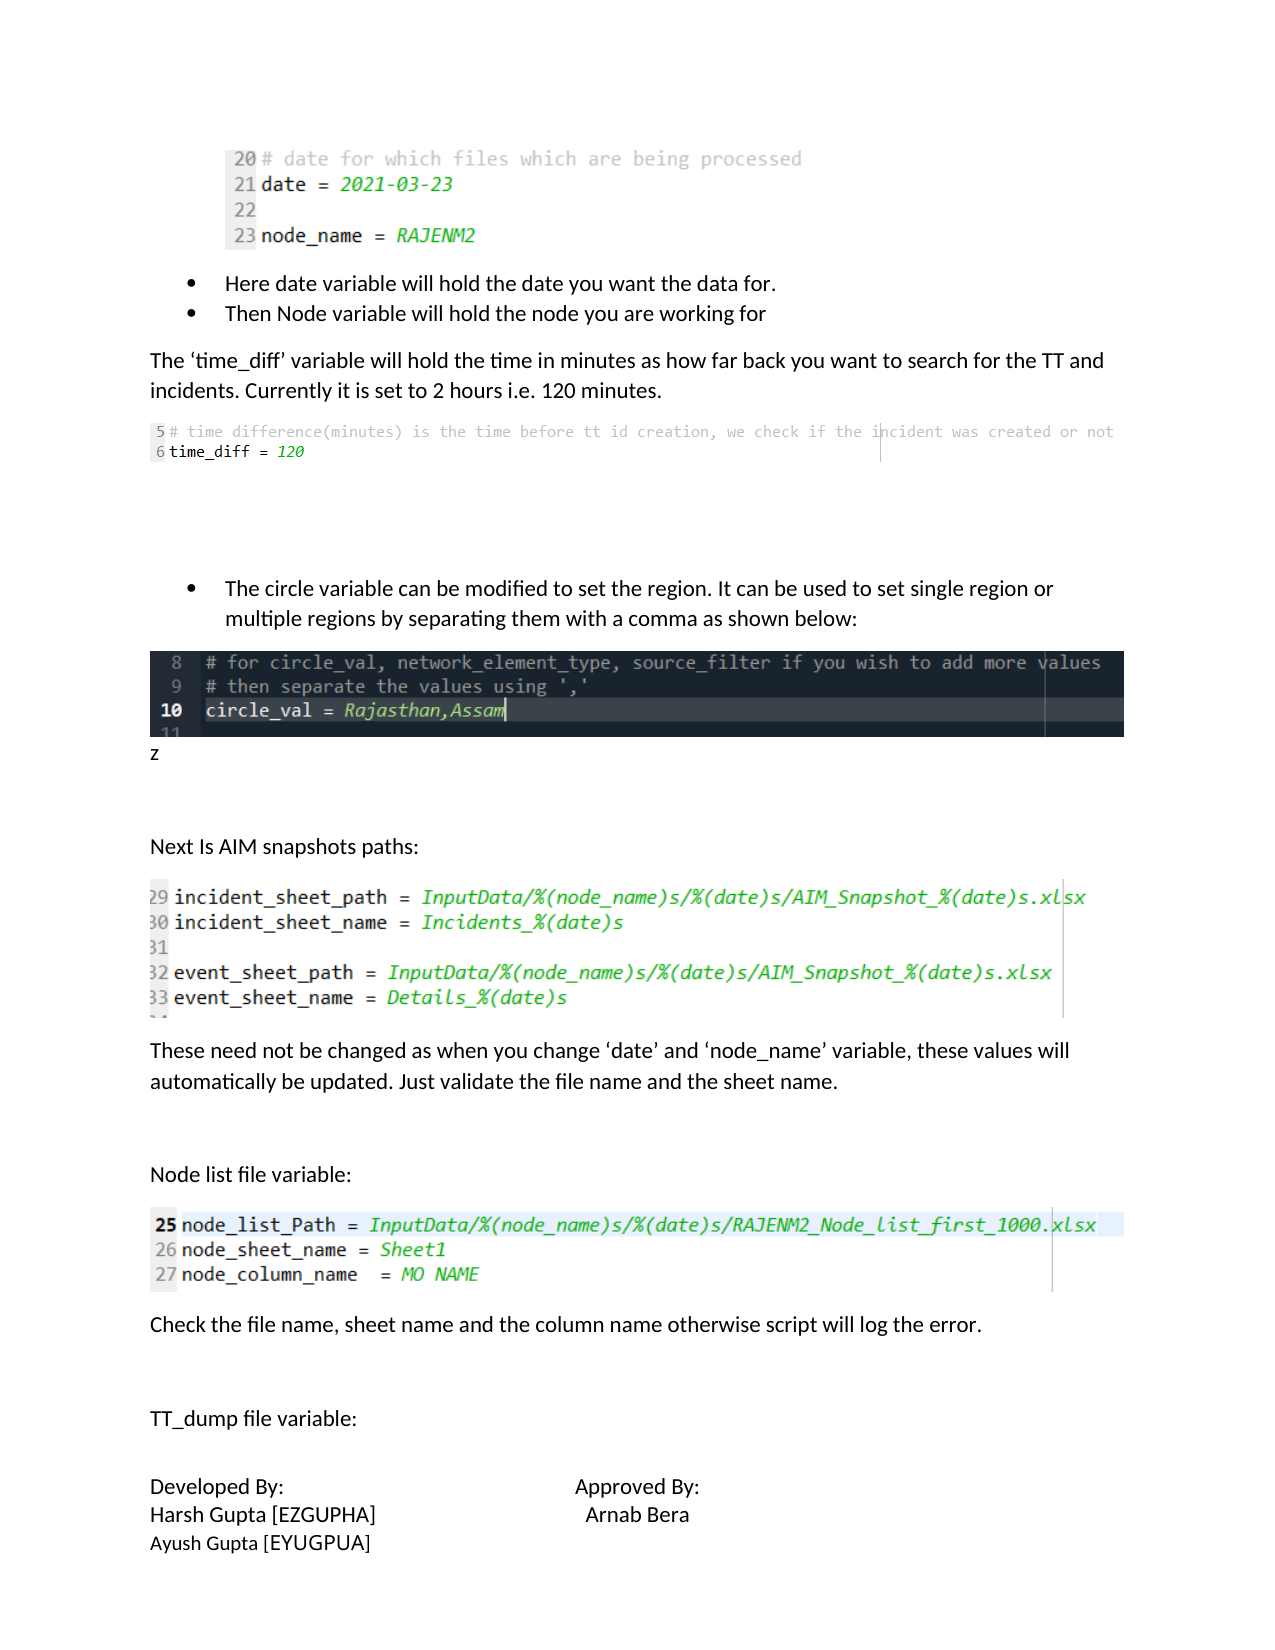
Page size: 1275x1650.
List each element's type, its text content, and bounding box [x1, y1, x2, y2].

text Node list file variable: [150, 1161, 1125, 1189]
text The ‘time_diff’ variable will hold the time in minutes as how far back you want to search for the TT and incidents. Currently it is set to 2 hours i.e. 120 minutes. [150, 346, 1125, 404]
picture [150, 651, 1124, 737]
text Next Is AIM snapshots paths: [150, 832, 1125, 860]
text Check the file name, sheet name and the column name otherwise script will log the error. [150, 1310, 1125, 1338]
picture [150, 1207, 1124, 1292]
text These need not be changed as when you change ‘date’ and ‘node_name’ variable, these values will automatically be updated. Just validate the file name and the sheet name. [150, 1037, 1125, 1095]
picture [150, 879, 1114, 1018]
text TT_dump file variable: [150, 1404, 1125, 1432]
list Here date variable will hold the date you want the data for. [187, 269, 1125, 297]
picture [150, 423, 1124, 462]
list The circle variable can be modified to set the region. It can be used to set single region or multiple regions by separating them with a comma as shown below: [187, 574, 1125, 632]
picture [225, 150, 826, 250]
list Then Node variable will hold the node you are working for [187, 299, 1125, 327]
